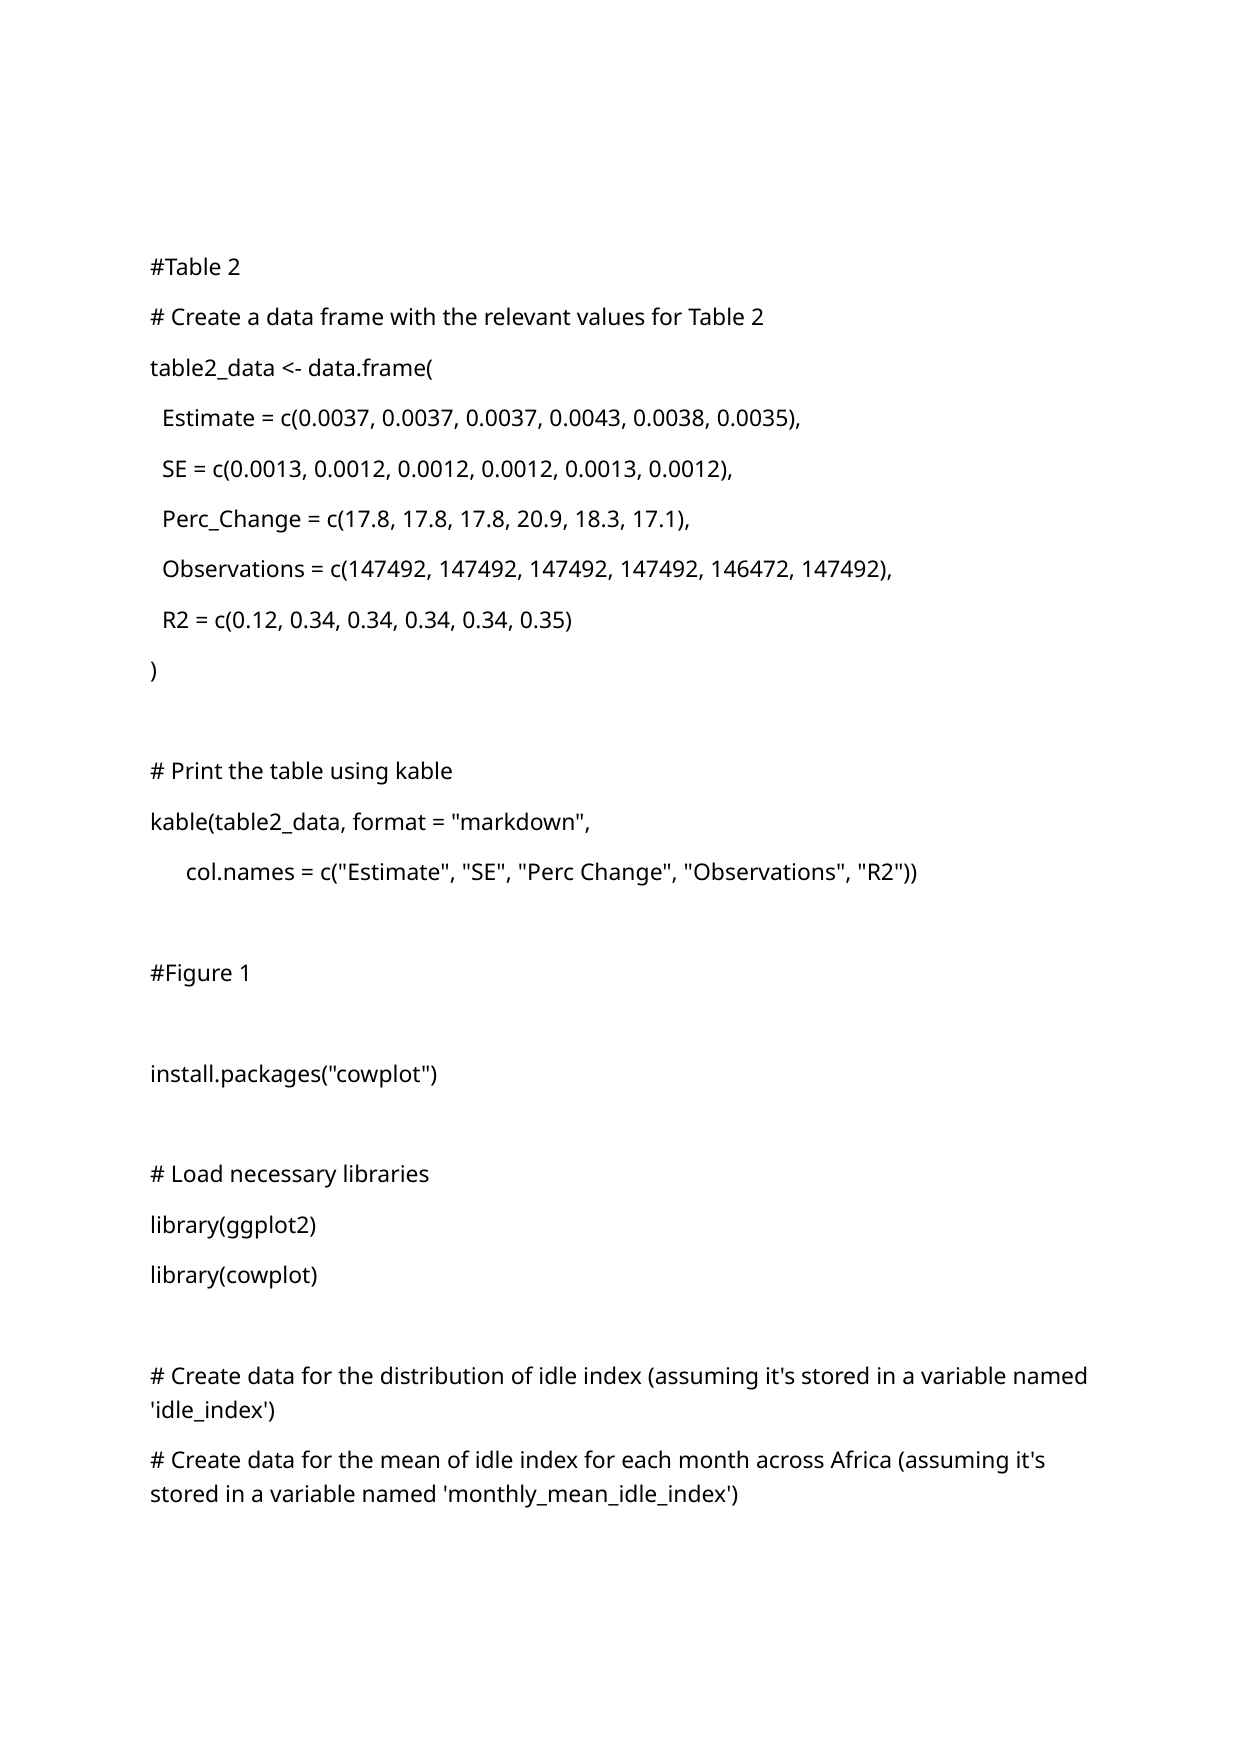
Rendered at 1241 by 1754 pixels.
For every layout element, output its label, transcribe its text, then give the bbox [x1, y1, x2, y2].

text ) [150, 654, 1090, 685]
text # Print the table using kable [150, 755, 1090, 786]
text R2 = c(0.12, 0.34, 0.34, 0.34, 0.34, 0.35) [150, 604, 1090, 635]
text library(cowplot) [150, 1259, 1090, 1290]
text Perc_Change = c(17.8, 17.8, 17.8, 20.9, 18.3, 17.1), [150, 503, 1090, 534]
text # Create data for the mean of idle index for each month across Africa (assuming it's stored in a variable named 'monthly_mean_idle_index') [150, 1444, 1090, 1509]
text #Figure 1 [150, 957, 1090, 988]
text # Create data for the distribution of idle index (assuming it's stored in a variable named 'idle_index') [150, 1360, 1090, 1425]
text Observations = c(147492, 147492, 147492, 147492, 146472, 147492), [150, 553, 1090, 584]
text #Table 2 [150, 251, 1090, 282]
text install.packages("cowplot") [150, 1057, 1090, 1089]
text col.names = c("Estimate", "SE", "Perc Change", "Observations", "R2")) [150, 856, 1090, 887]
text # Create a data frame with the relevant values for Table 2 [150, 301, 1090, 332]
text # Load necessary libraries [150, 1158, 1090, 1189]
text Estimate = c(0.0037, 0.0037, 0.0037, 0.0043, 0.0038, 0.0035), [150, 402, 1090, 433]
text library(ggplot2) [150, 1209, 1090, 1240]
text kable(table2_data, format = "markdown", [150, 805, 1090, 837]
text table2_data <- data.frame( [150, 352, 1090, 383]
text SE = c(0.0013, 0.0012, 0.0012, 0.0012, 0.0013, 0.0012), [150, 452, 1090, 484]
